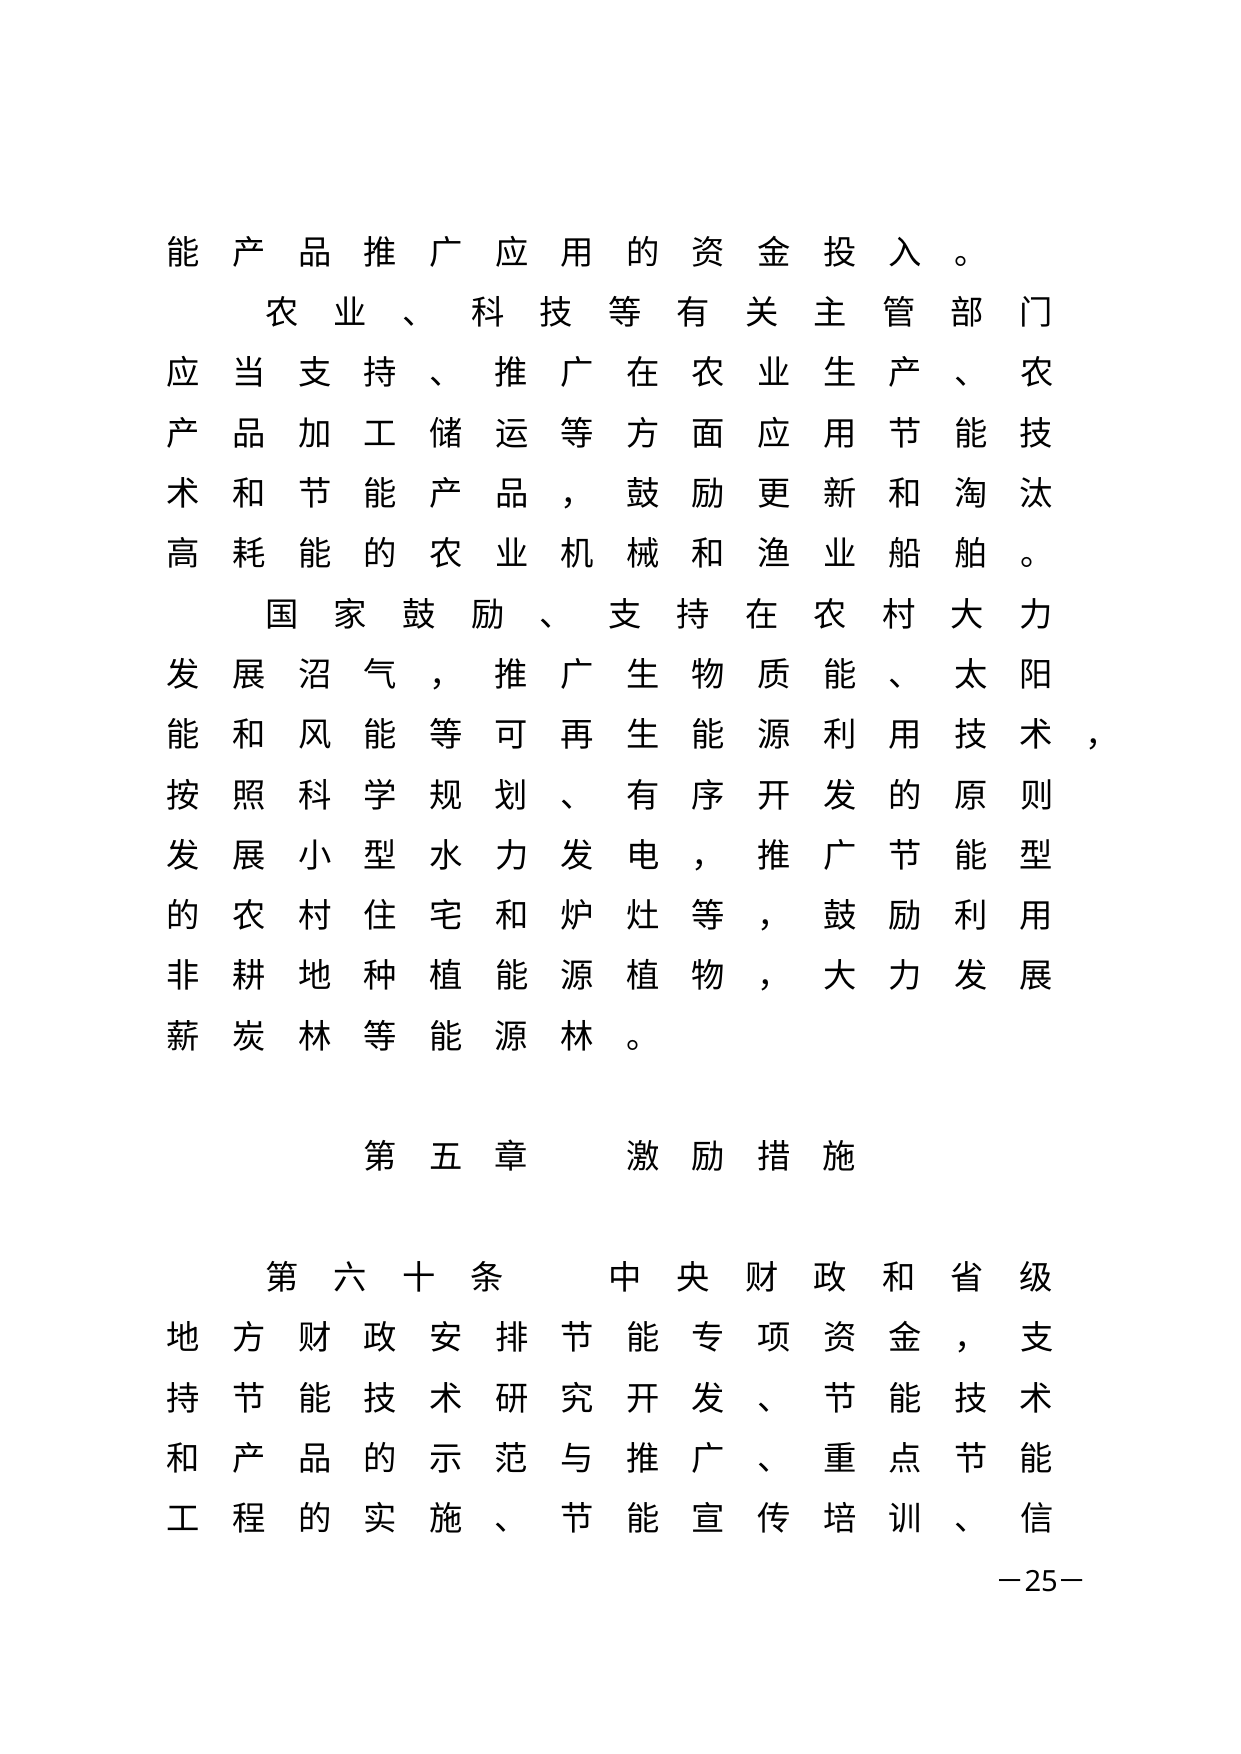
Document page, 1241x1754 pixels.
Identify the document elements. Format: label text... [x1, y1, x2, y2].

text 第五十九条 县级以上各级人民政府应当按照因地制宜、多能互补、综合利用、讲求效益的原则，加强农业和农村节能工作，增加对农业和农村节能技术、节能产品推广应用的资金投入。 [167, 219, 1085, 280]
text 国家鼓励、支持在农村大力发展沼气，推广生物质能、太阳能和风能等可再生能源利用技术，按照科学规划、有序开发的原则发展小型水力发电，推广节能型的农村住宅和炉灶等，鼓励利用非耕地种植能源植物，大力发展薪炭林等能源林。 [167, 581, 1085, 1064]
text 第六十条 中央财政和省级地方财政安排节能专项资金，支持节能技术研究开发、节能技术和产品的示范与推广、重点节能工程的实施、节能宣传培训、信息服务和表彰奖励等。 [167, 1245, 1085, 1546]
text 第五章 激励措施 [167, 1124, 1085, 1184]
text 农业、科技等有关主管部门应当支持、推广在农业生产、农产品加工储运等方面应用节能技术和节能产品，鼓励更新和淘汰高耗能的农业机械和渔业船舶。 [167, 280, 1085, 581]
